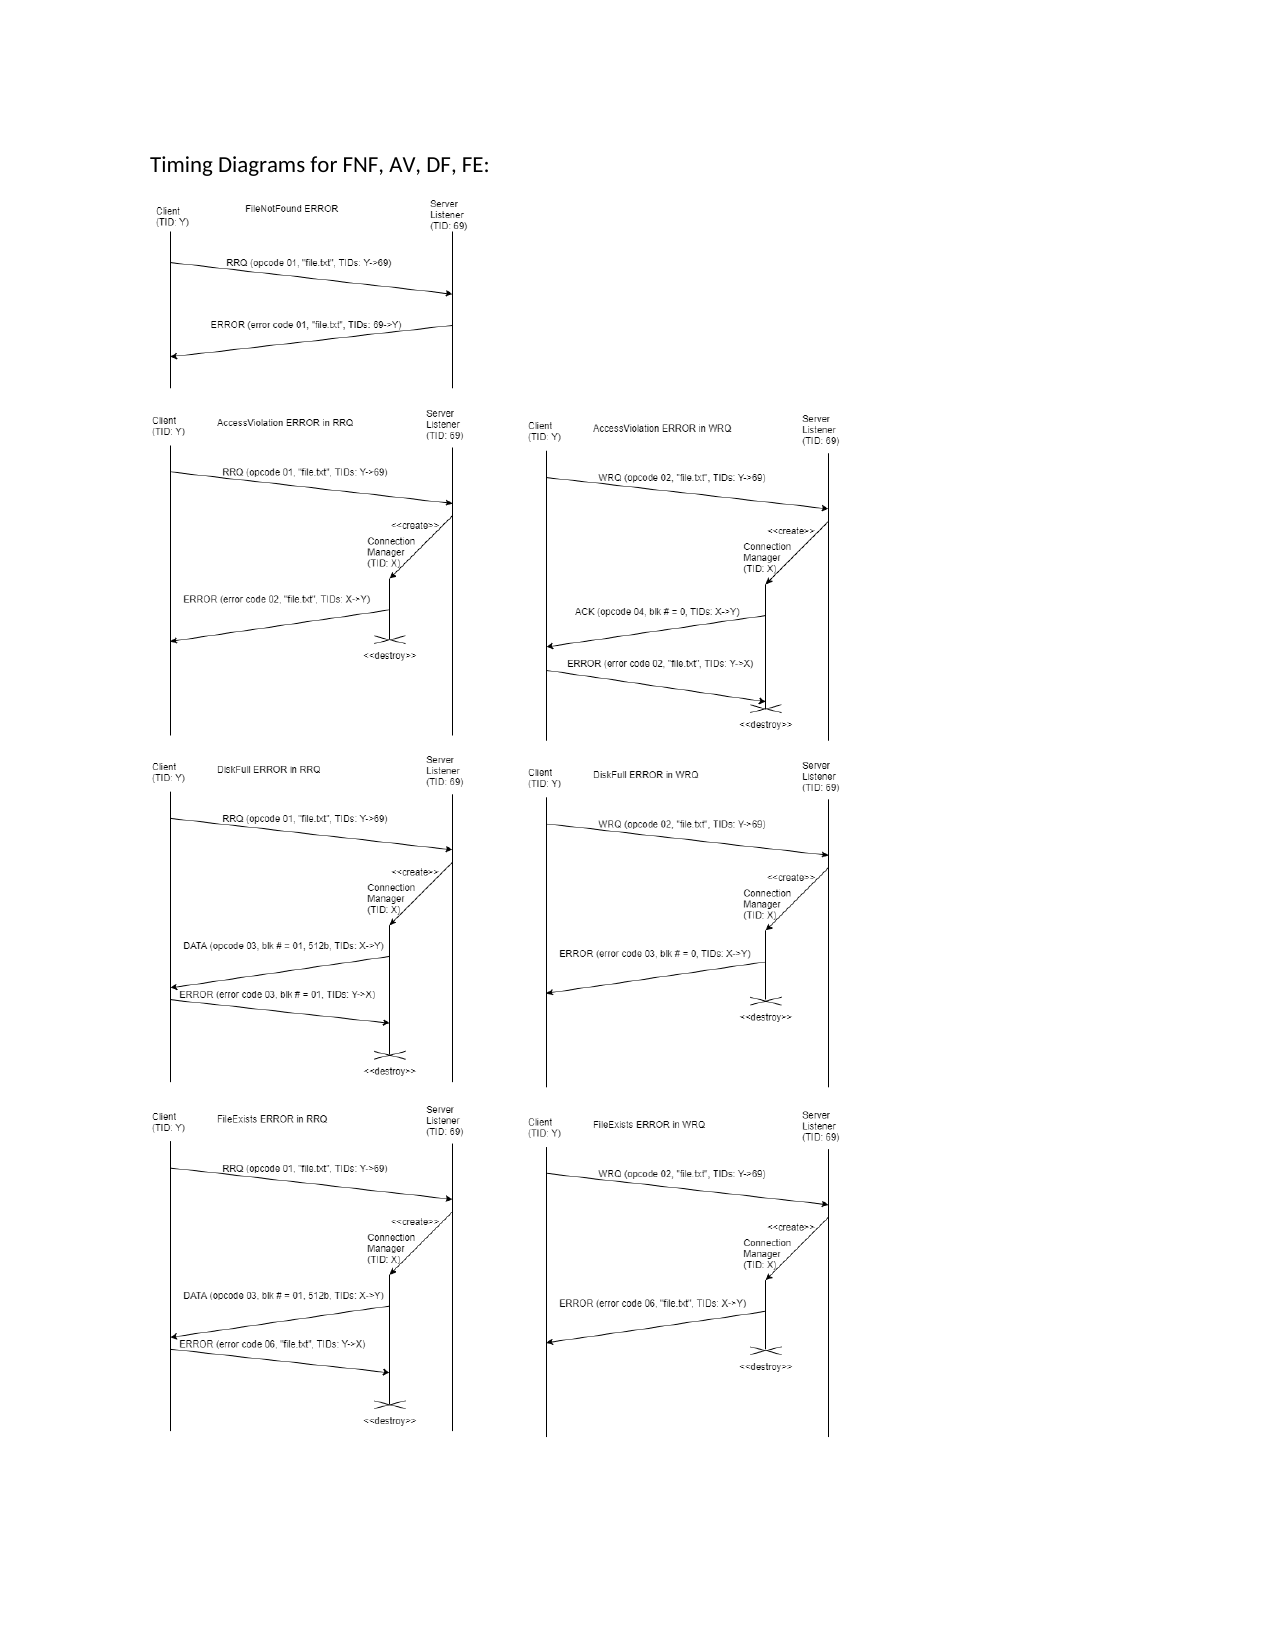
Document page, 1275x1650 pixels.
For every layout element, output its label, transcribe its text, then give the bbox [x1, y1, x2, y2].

picture [150, 196, 848, 1438]
text Timing Diagrams for FNF, AV, DF, FE: [150, 150, 1125, 178]
